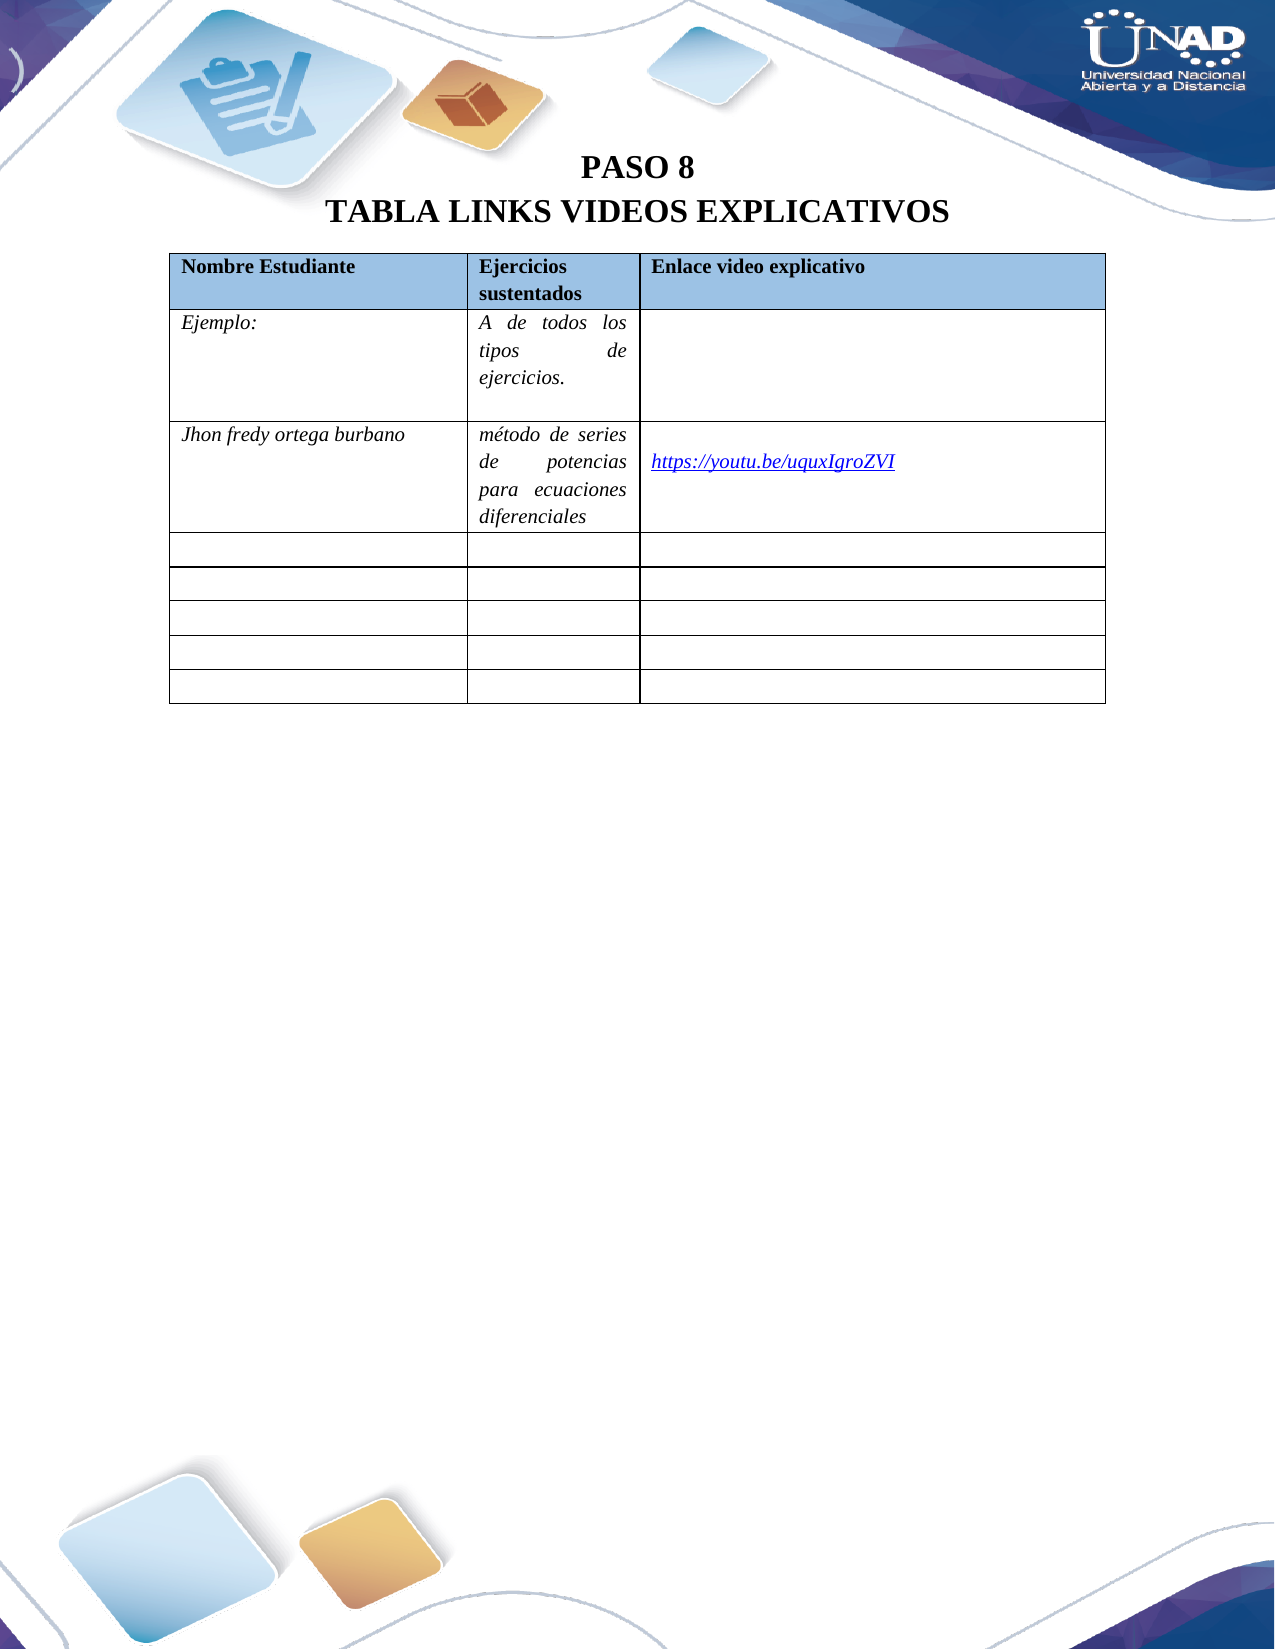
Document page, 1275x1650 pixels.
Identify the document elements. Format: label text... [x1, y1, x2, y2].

table_cell https://youtu.be/uquxIgroZVI [641, 422, 1105, 532]
table_cell [170, 533, 467, 566]
table_cell [641, 670, 1105, 703]
table_cell Ejemplo: [170, 310, 467, 421]
table_header Enlace video explicativo [641, 254, 1105, 309]
table_cell [468, 670, 639, 703]
table_cell [170, 670, 467, 703]
table_cell [468, 601, 639, 634]
table_cell [170, 601, 467, 634]
table_cell [641, 636, 1105, 668]
picture [0, 1455, 1275, 1649]
table_cell A de todos los tipos de ejercicios. [468, 310, 639, 421]
table_header Ejercicios sustentados [468, 254, 639, 309]
table_header Nombre Estudiante [170, 254, 467, 309]
list PASO 8 [148, 148, 1127, 186]
table_cell [641, 568, 1105, 600]
table_cell [170, 568, 467, 600]
table_cell [468, 636, 639, 668]
table_cell [468, 533, 639, 566]
table_cell [170, 636, 467, 668]
table_cell [641, 601, 1105, 634]
table_cell [641, 310, 1105, 421]
table_cell [641, 533, 1105, 566]
table_cell Jhon fredy ortega burbano [170, 422, 467, 532]
table_cell [468, 568, 639, 600]
list TABLA LINKS VIDEOS EXPLICATIVOS [148, 192, 1127, 230]
table_cell método de series de potencias para ecuaciones diferenciales [468, 422, 639, 532]
picture [0, 0, 1275, 247]
